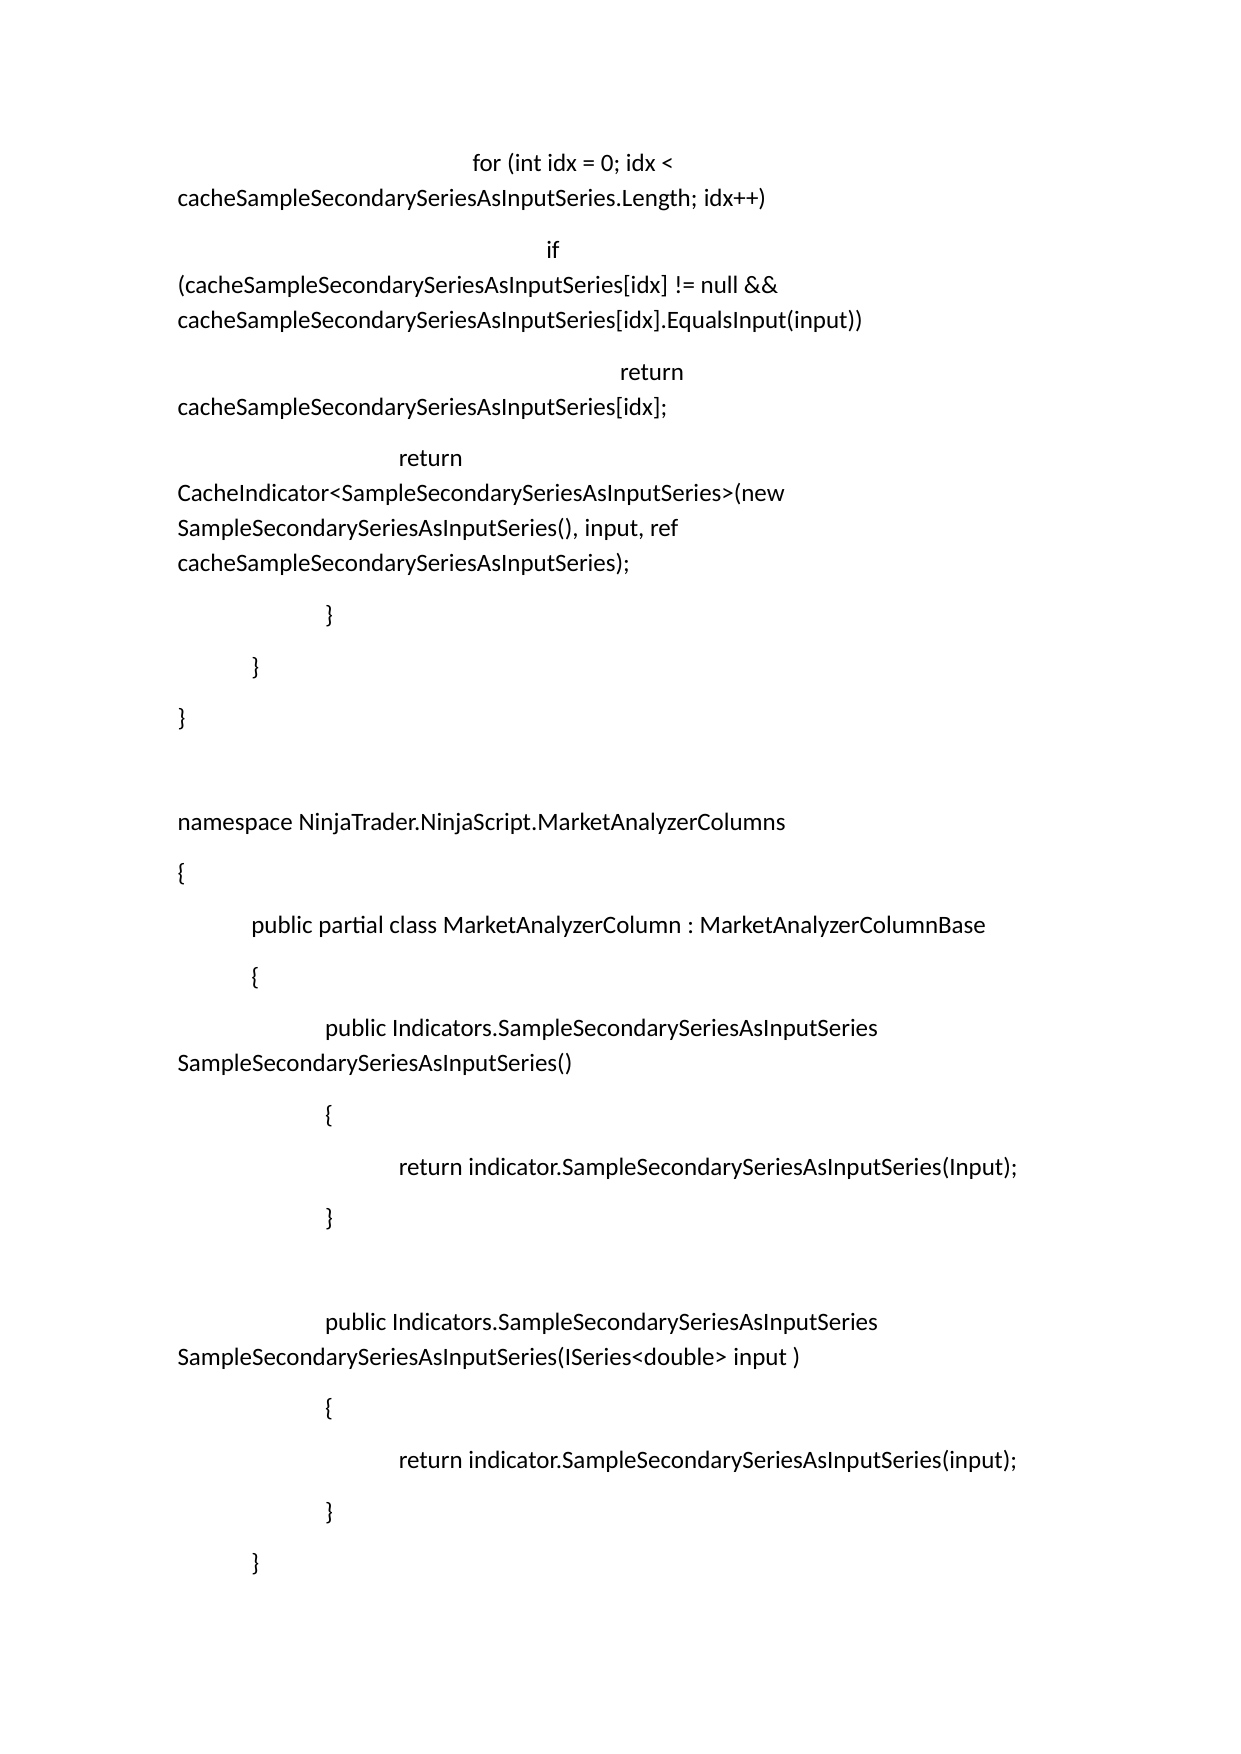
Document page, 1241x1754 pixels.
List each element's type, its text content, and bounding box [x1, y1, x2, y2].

text public Indicators.SampleSecondarySeriesAsInputSeries SampleSecondarySeriesAsInputSeries() [177, 1013, 1063, 1078]
text public partial class MarketAnalyzerColumn : MarketAnalyzerColumnBase [177, 909, 1063, 940]
text return CacheIndicator<SampleSecondarySeriesAsInputSeries>(new SampleSecondarySeriesAsInputSeries(), input, ref cacheSampleSecondarySeriesAsInputSeries); [177, 443, 1063, 578]
text { [177, 1393, 1063, 1423]
text } [177, 599, 1063, 630]
text } [177, 651, 1063, 681]
text } [177, 1203, 1063, 1233]
text return indicator.SampleSecondarySeriesAsInputSeries(input); [177, 1444, 1063, 1475]
text namespace NinjaTrader.NinjaScript.MarketAnalyzerColumns [177, 806, 1063, 836]
text } [177, 703, 1063, 733]
text { [177, 858, 1063, 888]
text public Indicators.SampleSecondarySeriesAsInputSeries SampleSecondarySeriesAsInputSeries(ISeries<double> input ) [177, 1306, 1063, 1371]
text return indicator.SampleSecondarySeriesAsInputSeries(Input); [177, 1151, 1063, 1181]
text { [177, 1099, 1063, 1130]
text } [177, 1548, 1063, 1578]
text return cacheSampleSecondarySeriesAsInputSeries[idx]; [177, 356, 1063, 421]
text { [177, 961, 1063, 991]
text } [177, 1496, 1063, 1526]
text for (int idx = 0; idx < cacheSampleSecondarySeriesAsInputSeries.Length; idx++) [177, 148, 1063, 213]
text if (cacheSampleSecondarySeriesAsInputSeries[idx] != null && cacheSampleSecondarySeriesAsInputSeries[idx].EqualsInput(input)) [177, 234, 1063, 335]
